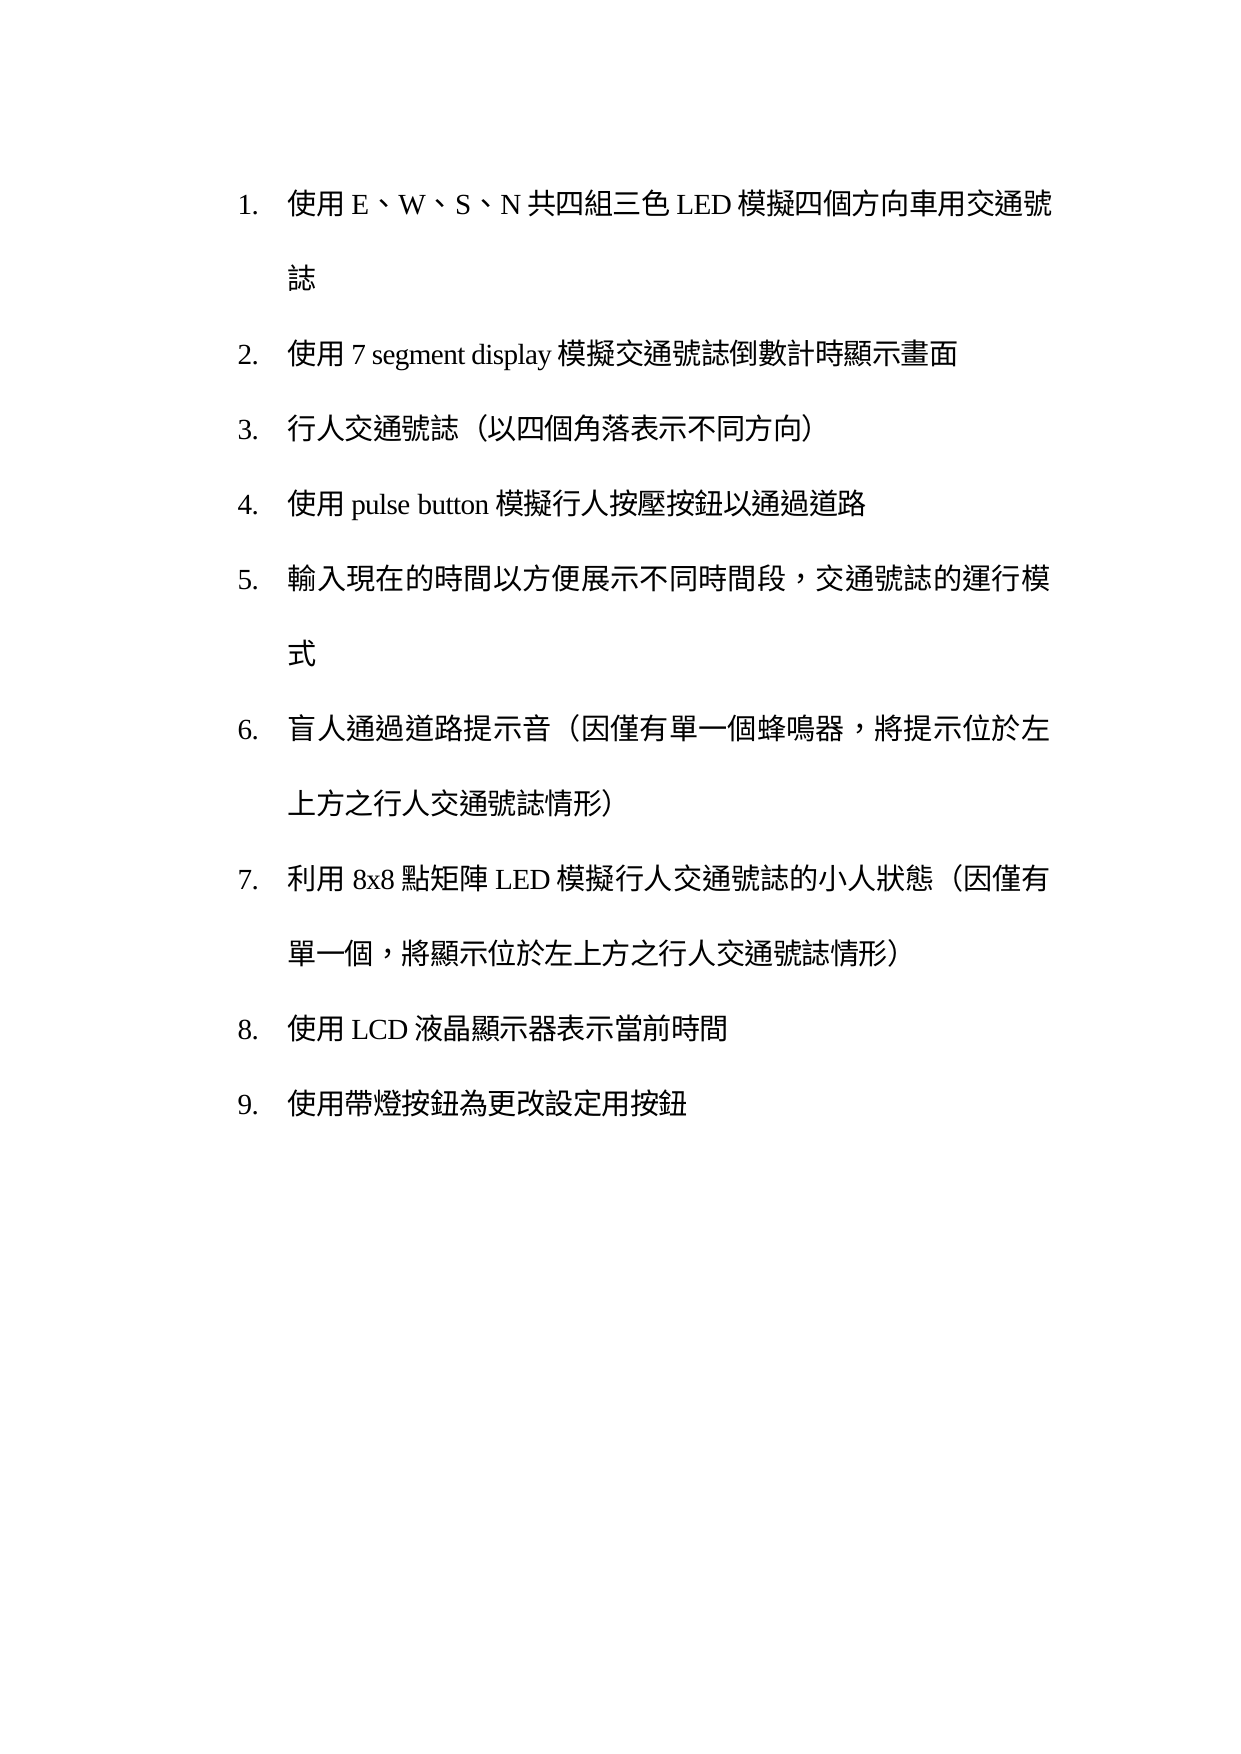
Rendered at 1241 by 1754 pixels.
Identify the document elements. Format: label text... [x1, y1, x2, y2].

list 使用pulse button模擬行人按壓按鈕以通過道路 [237, 464, 1053, 539]
list 使用E、W、S、N共四組三色LED模擬四個方向車用交通號誌 [237, 164, 1053, 314]
list 使用7 segment display模擬交通號誌倒數計時顯示畫面 [237, 314, 1053, 389]
list 輸入現在的時間以方便展示不同時間段，交通號誌的運行模式 [237, 539, 1053, 689]
list 利用8x8點矩陣LED模擬行人交通號誌的小人狀態（因僅有單一個，將顯示位於左上方之行人交通號誌情形） [237, 839, 1053, 989]
list 行人交通號誌（以四個角落表示不同方向） [237, 389, 1053, 464]
list 使用帶燈按鈕為更改設定用按鈕 [237, 1064, 1053, 1139]
list 盲人通過道路提示音（因僅有單一個蜂鳴器，將提示位於左上方之行人交通號誌情形） [237, 689, 1053, 839]
list 使用LCD液晶顯示器表示當前時間 [237, 989, 1053, 1064]
